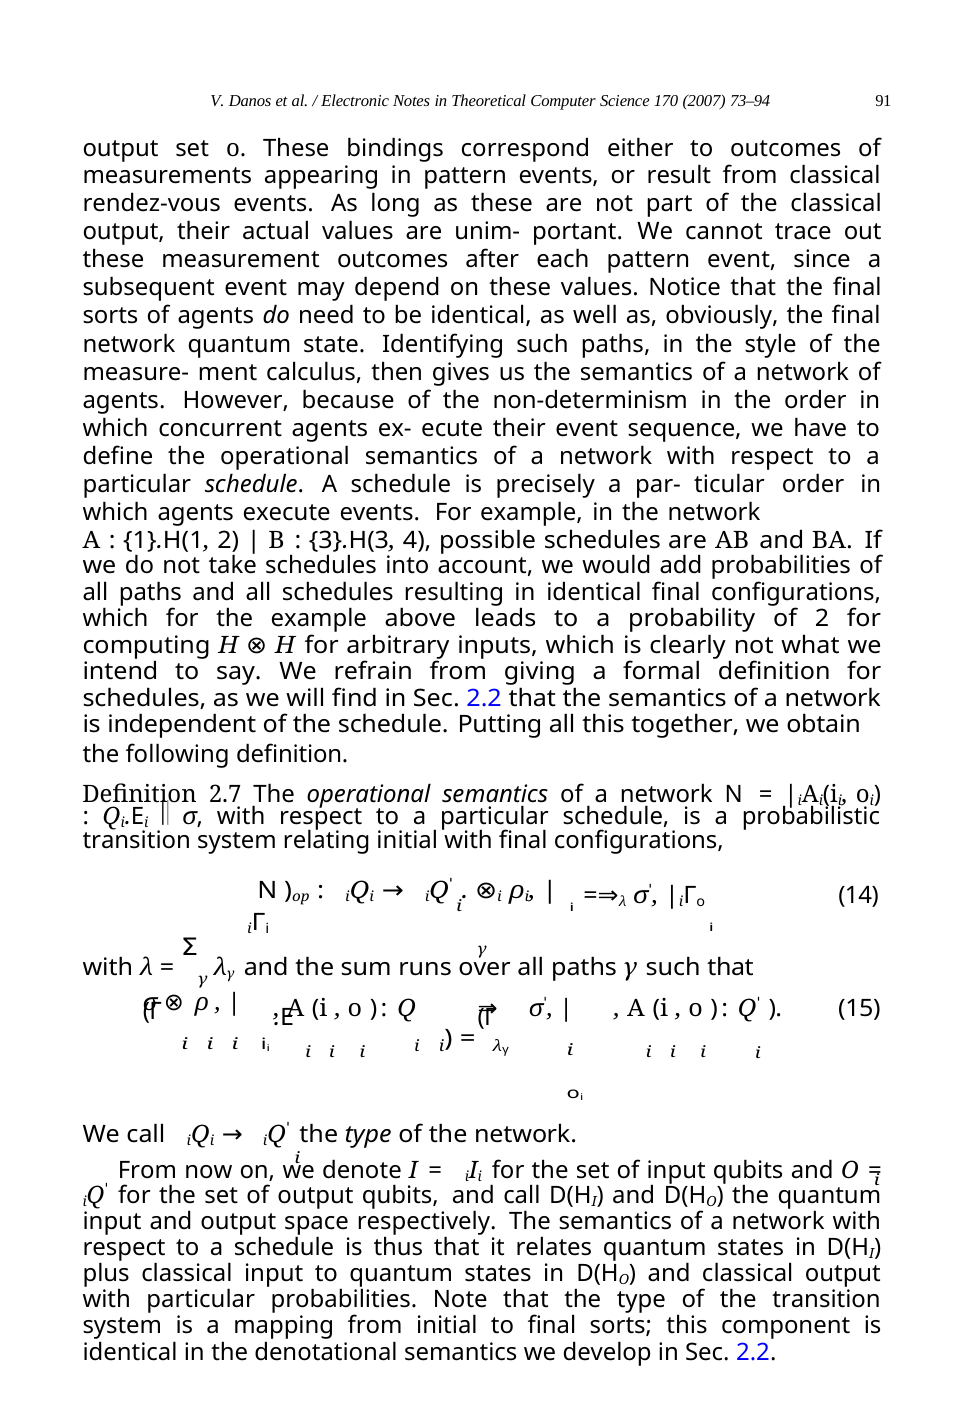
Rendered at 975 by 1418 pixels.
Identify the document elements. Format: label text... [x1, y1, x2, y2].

text i i i ii [181, 1033, 272, 1054]
picture [162, 800, 169, 825]
text A : {1}.H(1, 2) | B : {3}.H(3, 4), possible schedules are AB and BA. If we do not take schedules into account, we would add probabilities of all paths and all schedules resulting in identical final configurations, which for the example above leads to a probability of 2 for computing H ⊗ H for arbitrary inputs, which is clearly not what we intend to say. We refrain from giving a formal definition for schedules, as we will find in Sec. 2.2 that the semantics of a network is independent of the schedule. Putting all this together, we obtain [82, 528, 882, 739]
text From now on, we denote I = iIi for the set of input qubits and O = iQ' for the set of output qubits, and call D(HI) and D(HO) the quantum input and output space respectively. The semantics of a network with respect to a schedule is thus that it relates quantum states in D(HI) plus classical input to quantum states in D(HO) and classical output with particular probabilities. Note that the type of the transition system is a mapping from initial to final sorts; this component is identical in the denotational semantics we develop in Sec. 2.2. [82, 1158, 881, 1367]
text , A (i , o ): Q .E [273, 1009, 440, 1027]
text with λ = Σγ λγ and the sum runs over all paths γ such that [82, 938, 914, 985]
text i i) = λγ [414, 1033, 519, 1059]
text Definition 2.7 The operational semantics of a network N = |iAi(ii, oi) : Qi.Ei σ, with respect to a particular schedule, is a probabilistic transition system relating initial with final configurations, [82, 784, 881, 855]
text i oi [566, 1039, 612, 1103]
text output set o. These bindings correspond either to outcomes of measurements appearing in pattern events, or result from classical rendez-vous events. As long as these are not part of the classical output, their actual values are unim- portant. We cannot trace out these measurement outcomes after each pattern event, since a subsequent event may depend on these values. Notice that the final sorts of agents do need to be identical, as well as, obviously, the final network quantum state. Identifying such paths, in the style of the measure- ment calculus, then gives us the semantics of a network of agents. However, because of the non-determinism in the order in which concurrent agents ex- ecute their event sequence, we have to define the operational semantics of a network with respect to a particular schedule. A schedule is precisely a par- ticular order in which agents execute events. For example, in the network [82, 134, 881, 528]
text =⇒λ σ', |iΓo [583, 878, 714, 911]
text i i i i [645, 1041, 914, 1063]
text ⇒ σ', | (Γ [480, 1009, 597, 1027]
text σ ⊗ ρ , | (Γ [145, 1003, 261, 1021]
text the following definition. [82, 739, 914, 769]
text (14) [838, 878, 914, 911]
text i i i [305, 1041, 365, 1062]
text N )op : iQi → iQ' . ⊗i ρi, |iΓi [247, 873, 574, 938]
text We call iQi → iQ' the type of the network. [82, 1116, 914, 1149]
